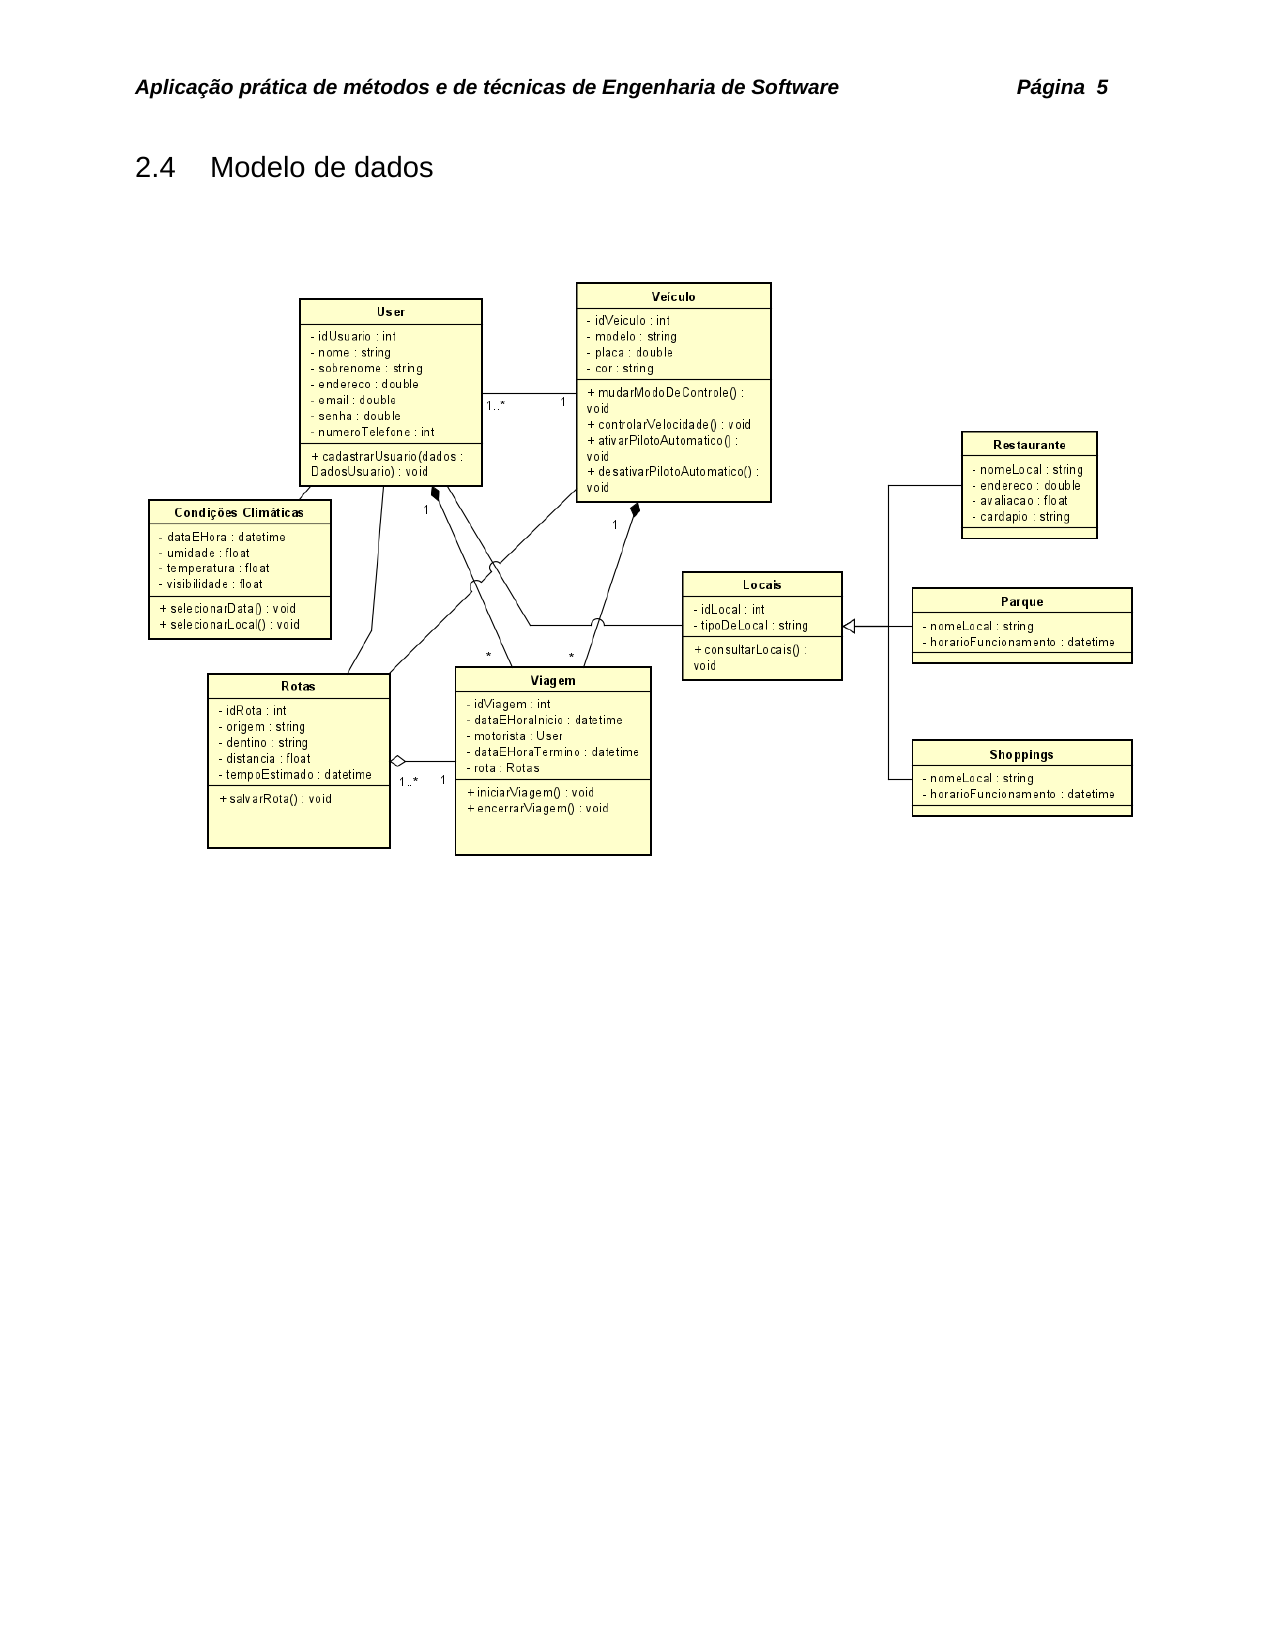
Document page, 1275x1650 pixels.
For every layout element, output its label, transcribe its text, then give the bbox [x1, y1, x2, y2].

subtitle Modelo de dados [135, 150, 1140, 183]
picture [135, 265, 1140, 903]
